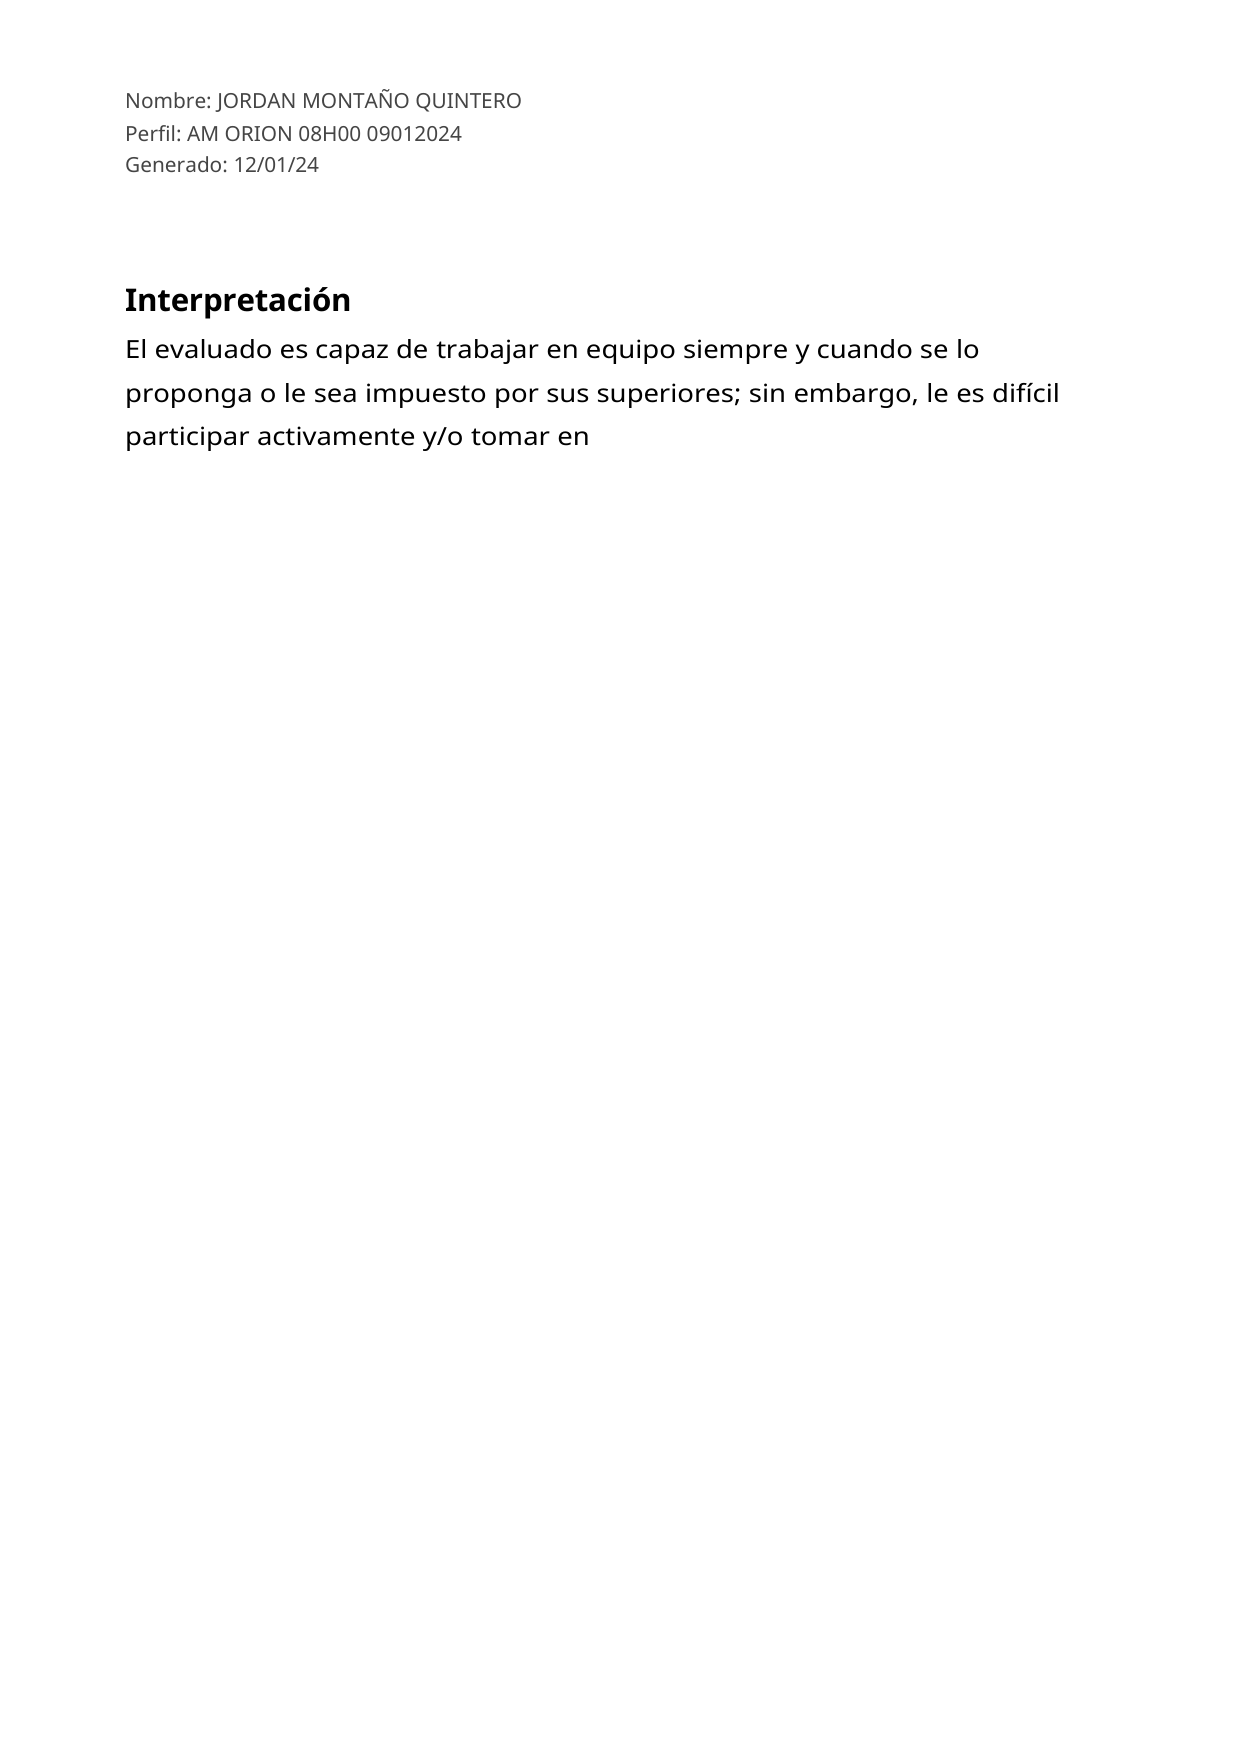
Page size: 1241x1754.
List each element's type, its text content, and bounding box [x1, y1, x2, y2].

subtitle Interpretación [125, 278, 1240, 320]
